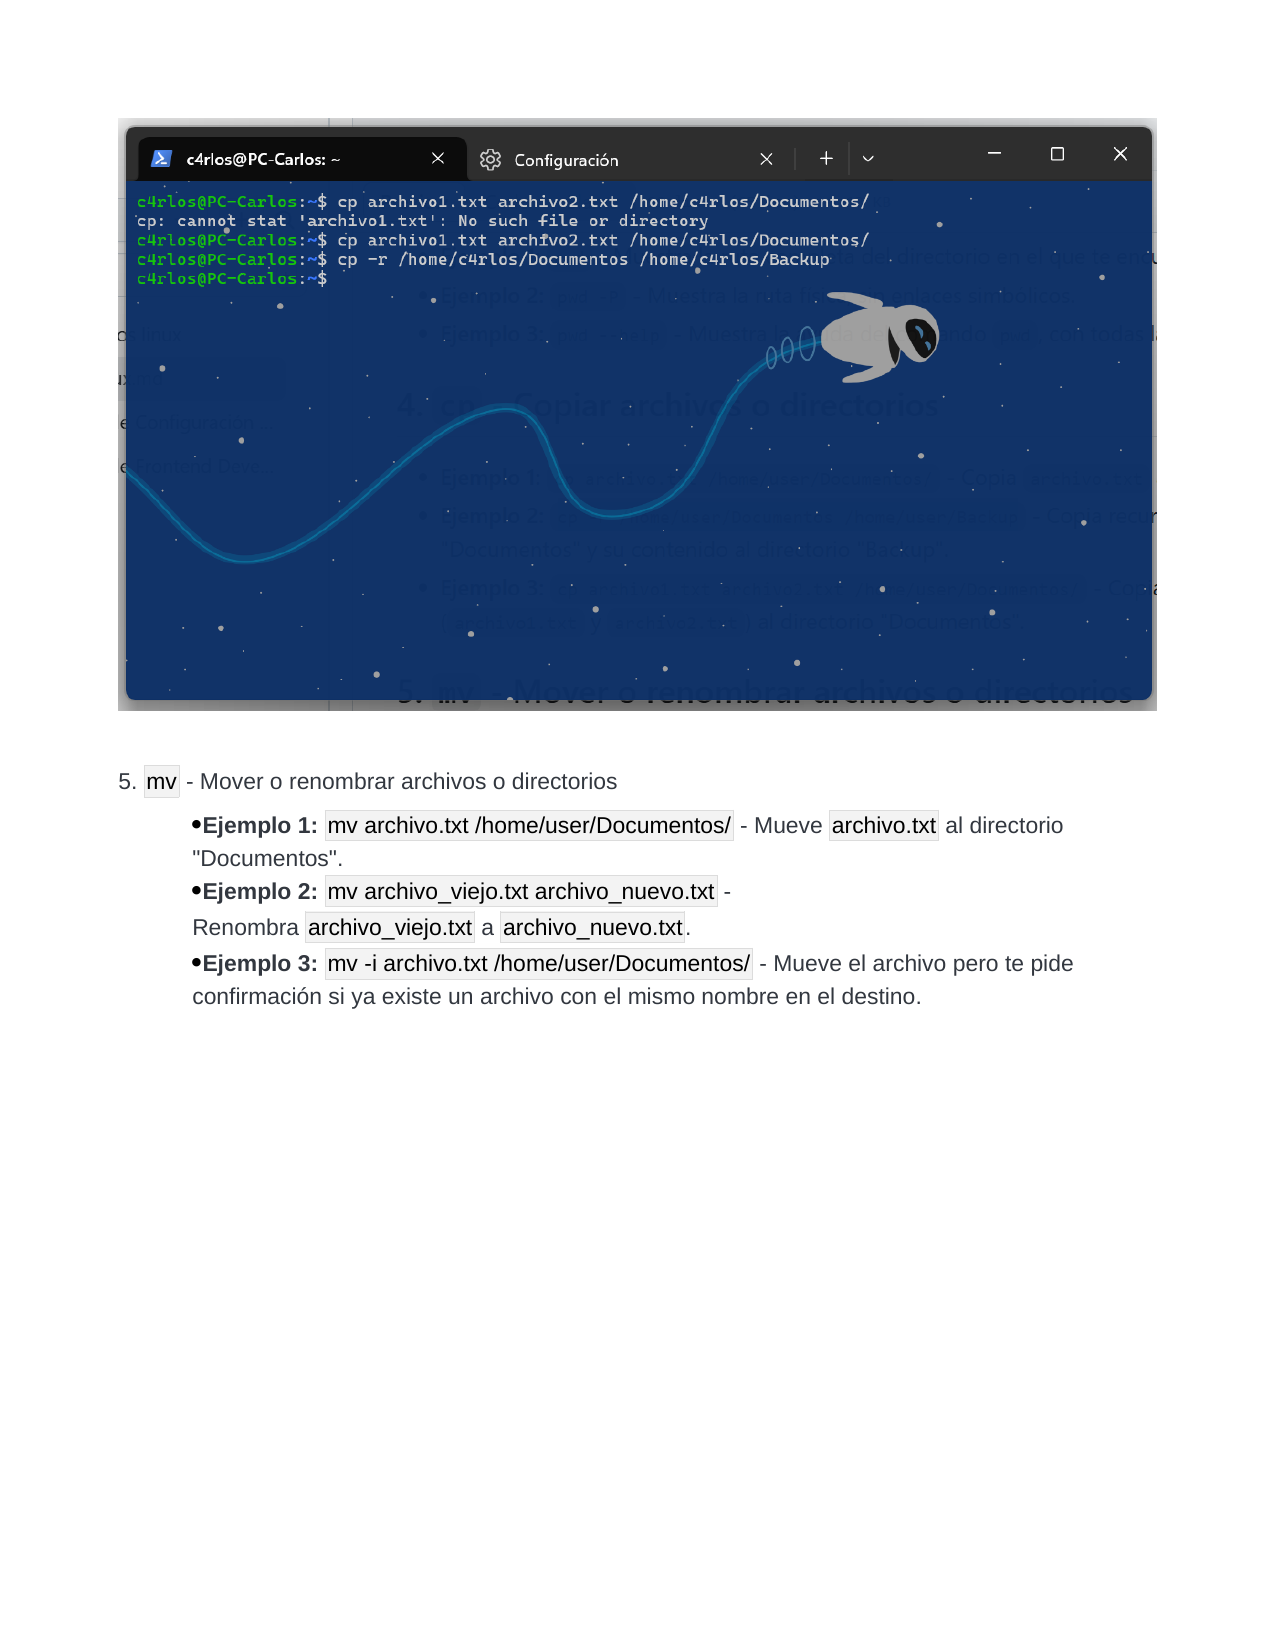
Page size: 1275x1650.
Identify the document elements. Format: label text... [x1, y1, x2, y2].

subtitle 5. mv - Mover o renombrar archivos o directorios [180, 765, 1157, 797]
list Ejemplo 1: mv archivo.txt /home/user/Documentos/ - Mueve archivo.txt al directorio "Documentos". [192, 809, 1157, 871]
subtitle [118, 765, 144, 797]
list Ejemplo 3: mv -i archivo.txt /home/user/Documentos/ - Mueve el archivo pero te pide confirmación si ya existe un archivo con el mismo nombre en el destino. [192, 948, 1157, 1009]
picture [118, 118, 1157, 711]
list Ejemplo 2: mv archivo_viejo.txt archivo_nuevo.txt - Renombra archivo_viejo.txt a archivo_nuevo.txt. [192, 875, 1157, 943]
